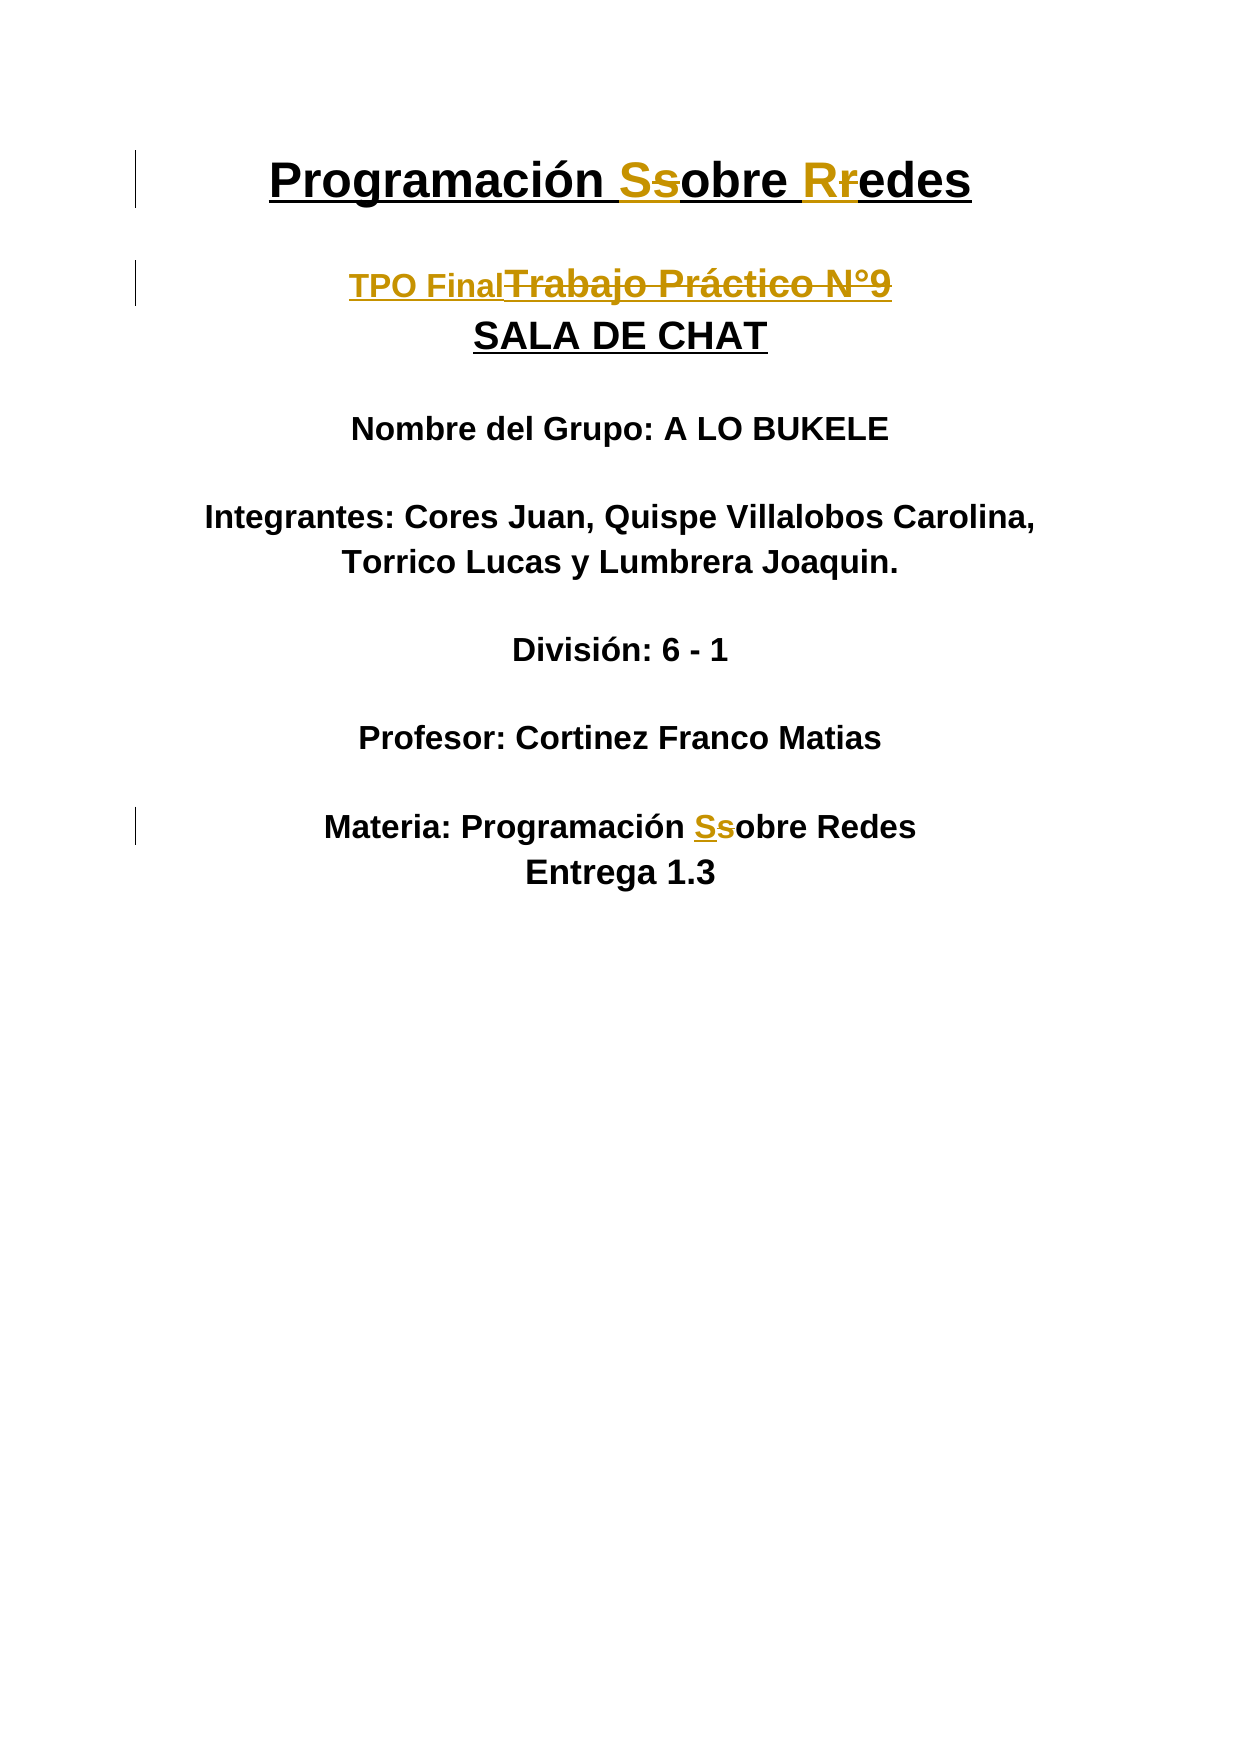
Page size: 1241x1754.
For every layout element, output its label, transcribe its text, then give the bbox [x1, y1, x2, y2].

text SALA DE CHAT [150, 313, 1090, 358]
text Programación obre edes [150, 150, 1090, 207]
text División: 6 - 1 [150, 630, 1090, 668]
text Nombre del Grupo: A LO BUKELE [150, 409, 1090, 448]
text Entrega 1.3 [150, 851, 1090, 892]
text Materia: Programación obre Redes [150, 807, 1090, 845]
text Profesor: Cortinez Franco Matias [150, 718, 1090, 757]
text Integrantes: Cores Juan, Quispe Villalobos Carolina, Torrico Lucas y Lumbrera Joaquin. [150, 497, 1090, 580]
